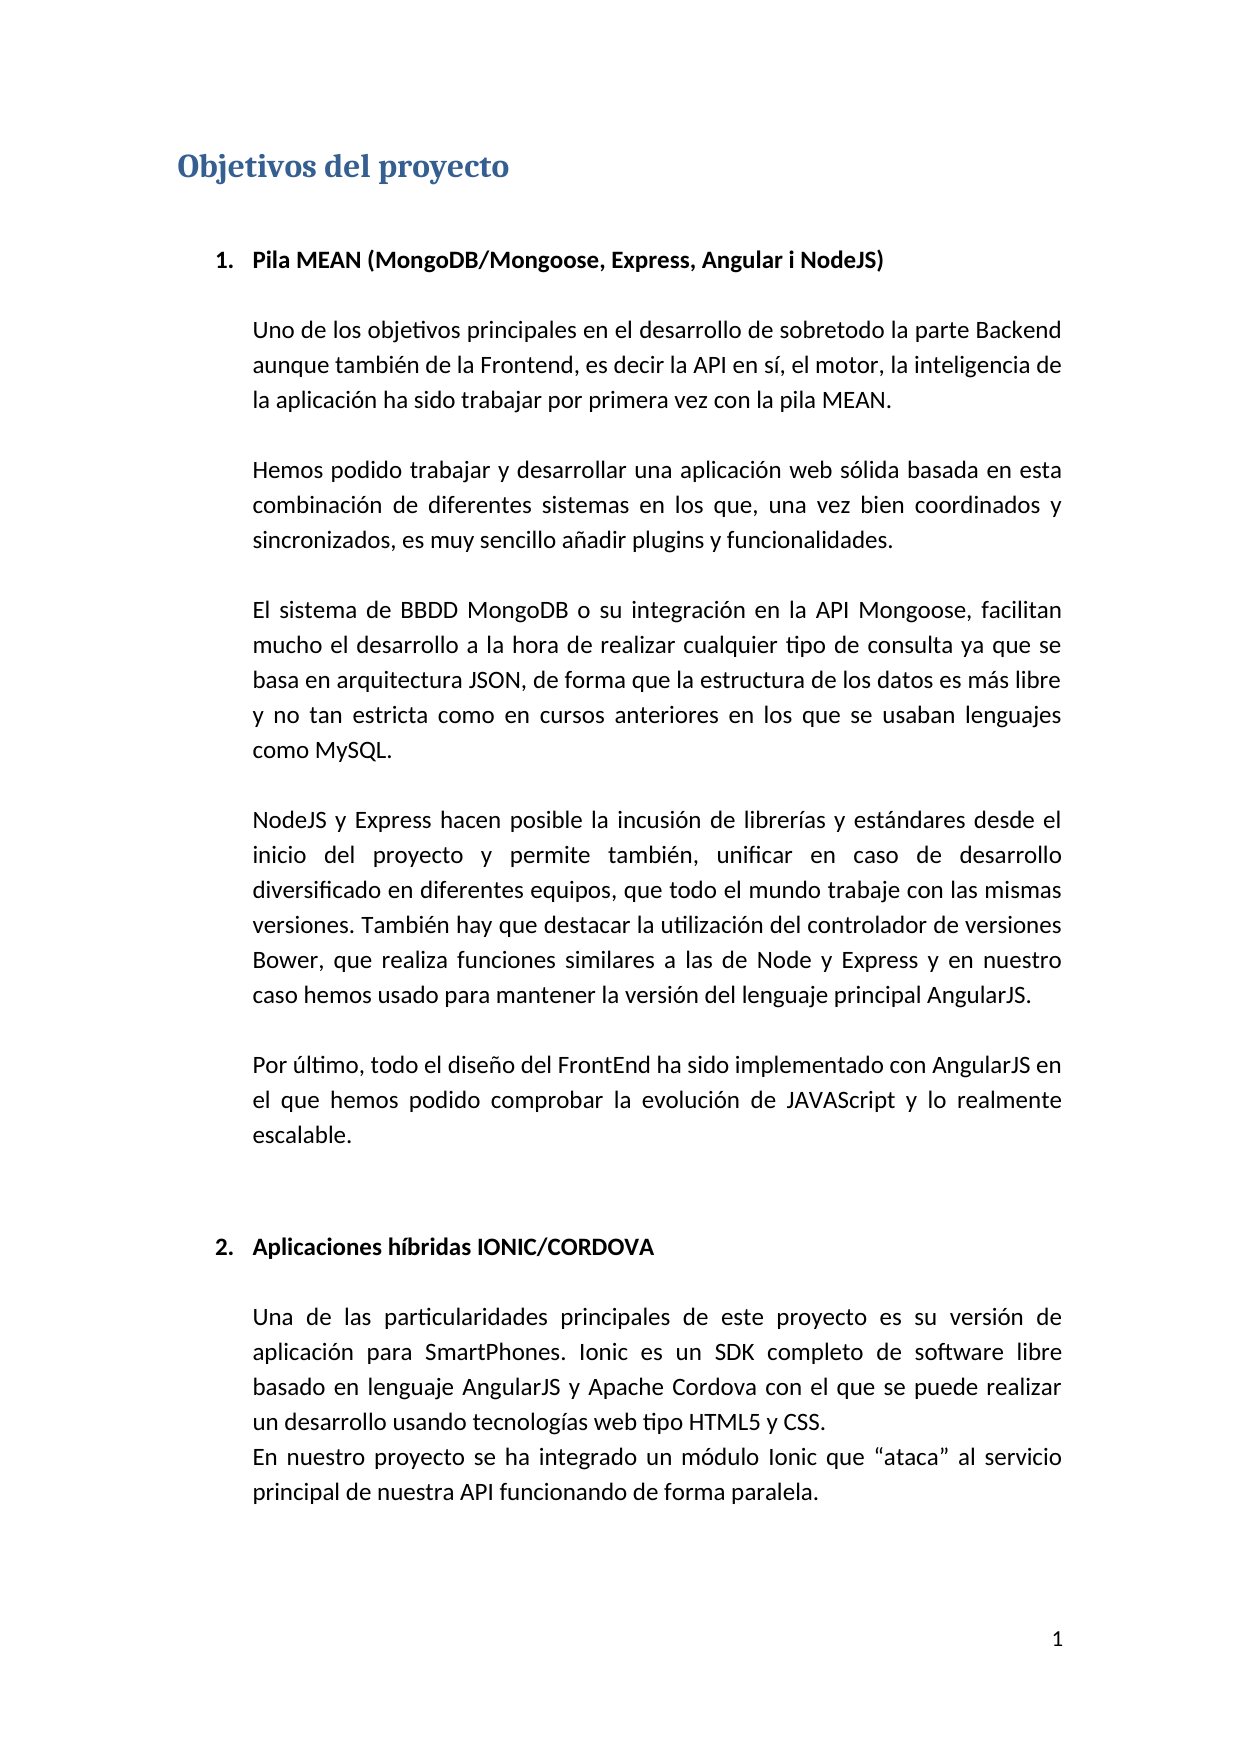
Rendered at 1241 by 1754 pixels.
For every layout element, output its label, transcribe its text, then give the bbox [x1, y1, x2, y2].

list NodeJS y Express hacen posible la incusión de librerías y estándares desde el inicio del proyecto y permite también, unificar en caso de desarrollo diversificado en diferentes equipos, que todo el mundo trabaje con las mismas versiones. También hay que destacar la utilización del controlador de versiones Bower, que realiza funciones similares a las de Node y Express y en nuestro caso hemos usado para mantener la versión del lenguaje principal AngularJS. [252, 805, 1063, 1010]
list Hemos podido trabajar y desarrollar una aplicación web sólida basada en esta combinación de diferentes sistemas en los que, una vez bien coordinados y sincronizados, es muy sencillo añadir plugins y funcionalidades. [252, 455, 1063, 555]
subtitle Objetivos del proyecto [177, 148, 1063, 186]
list El sistema de BBDD MongoDB o su integración en la API Mongoose, facilitan mucho el desarrollo a la hora de realizar cualquier tipo de consulta ya que se basa en arquitectura JSON, de forma que la estructura de los datos es más libre y no tan estricta como en cursos anteriores en los que se usaban lenguajes como MySQL. [252, 595, 1063, 765]
list Por último, todo el diseño del FrontEnd ha sido implementado con AngularJS en el que hemos podido comprobar la evolución de JAVAScript y lo realmente escalable. [252, 1050, 1063, 1150]
list Una de las particularidades principales de este proyecto es su versión de aplicación para SmartPhones. Ionic es un SDK completo de software libre basado en lenguaje AngularJS y Apache Cordova con el que se puede realizar un desarrollo usando tecnologías web tipo HTML5 y CSS. [252, 1301, 1063, 1437]
list Pila MEAN (MongoDB/Mongoose, Express, Angular i NodeJS) [215, 245, 1063, 275]
list En nuestro proyecto se ha integrado un módulo Ionic que “ataca” al servicio principal de nuestra API funcionando de forma paralela. [252, 1441, 1063, 1507]
list Uno de los objetivos principales en el desarrollo de sobretodo la parte Backend aunque también de la Frontend, es decir la API en sí, el motor, la inteligencia de la aplicación ha sido trabajar por primera vez con la pila MEAN. [252, 315, 1063, 415]
list Aplicaciones híbridas IONIC/CORDOVA [215, 1231, 1063, 1262]
